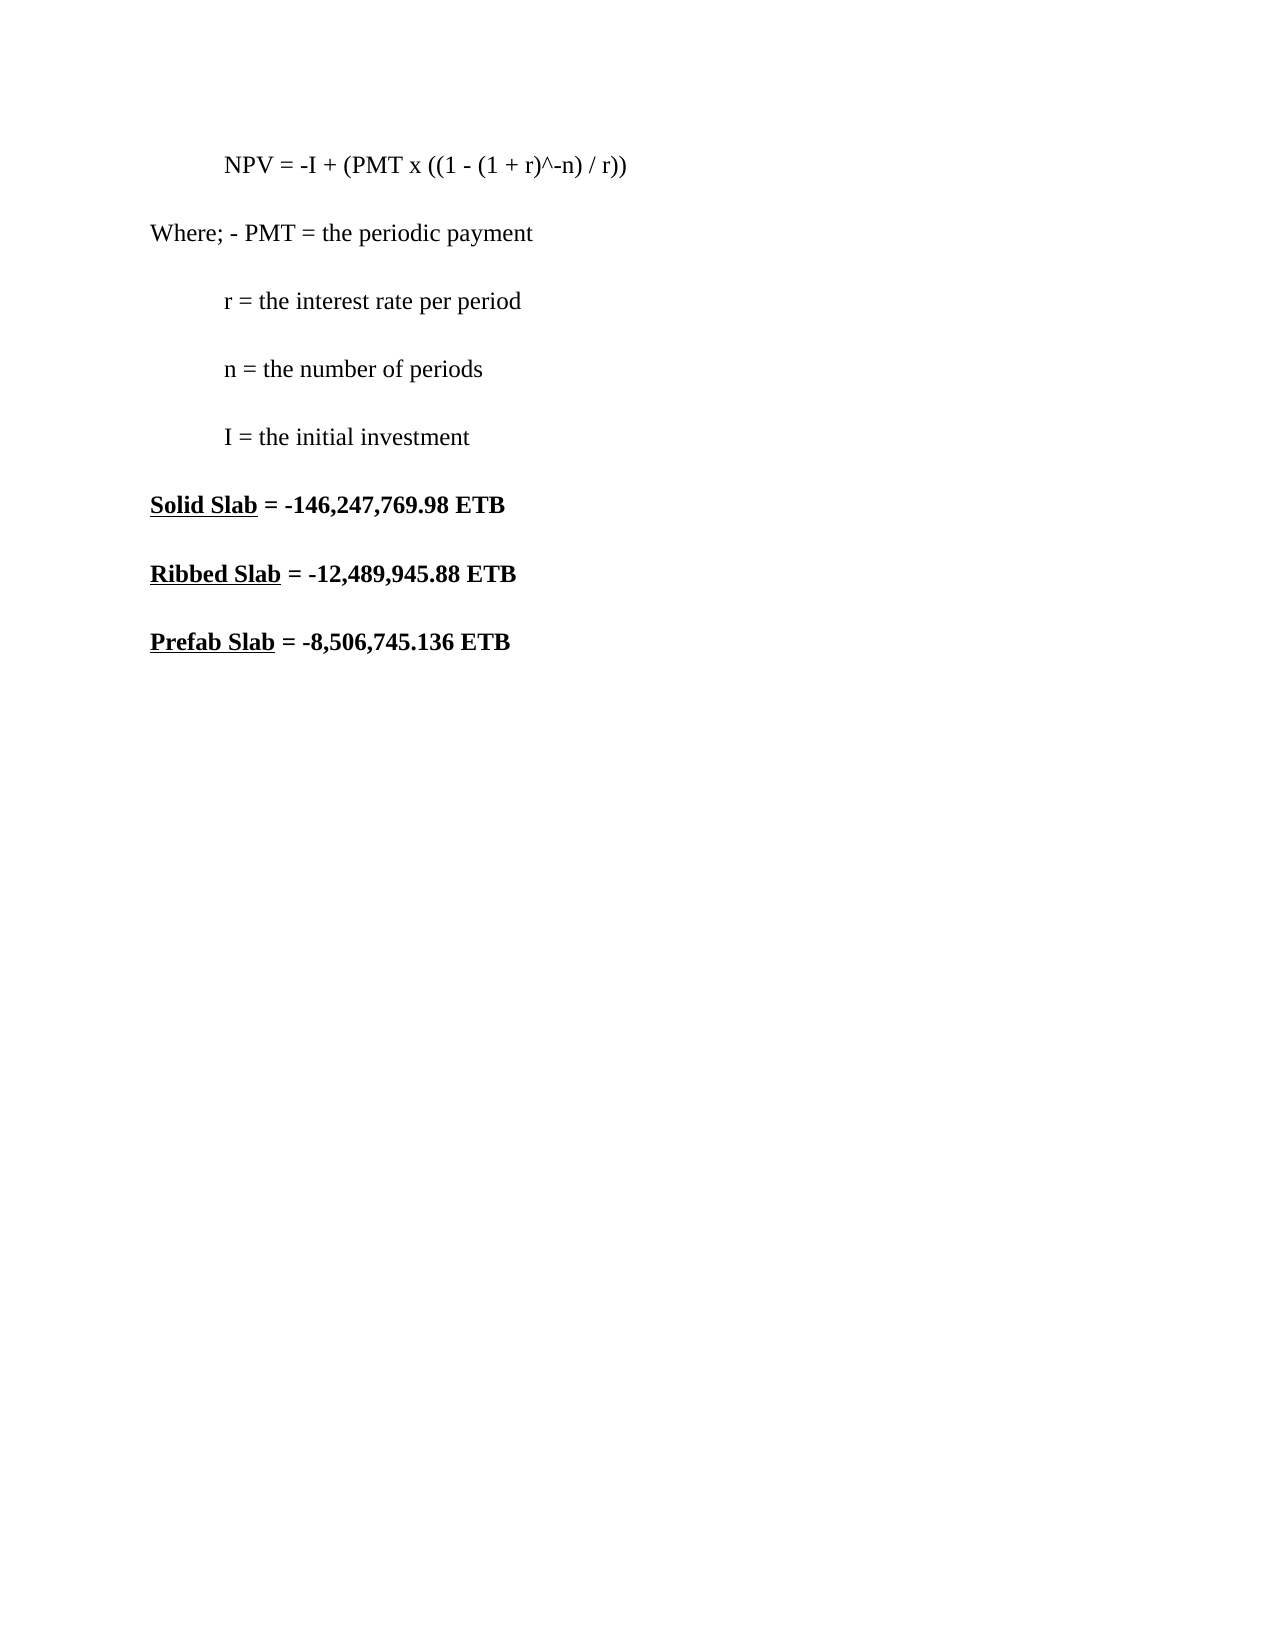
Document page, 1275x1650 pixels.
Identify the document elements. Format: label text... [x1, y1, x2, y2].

text n = the number of periods [224, 354, 1125, 383]
text Solid Slab = -146,247,769.98 ETB [150, 491, 1125, 519]
text Where; - PMT = the periodic payment [150, 218, 1125, 247]
text r = the interest rate per period [224, 286, 1125, 315]
text NPV = -I + (PMT x ((1 - (1 + r)^-n) / r)) [224, 150, 1125, 179]
text I = the initial investment [224, 422, 1125, 451]
text Prefab Slab = -8,506,745.136 ETB [150, 627, 1125, 656]
text Ribbed Slab = -12,489,945.88 ETB [150, 559, 1125, 587]
